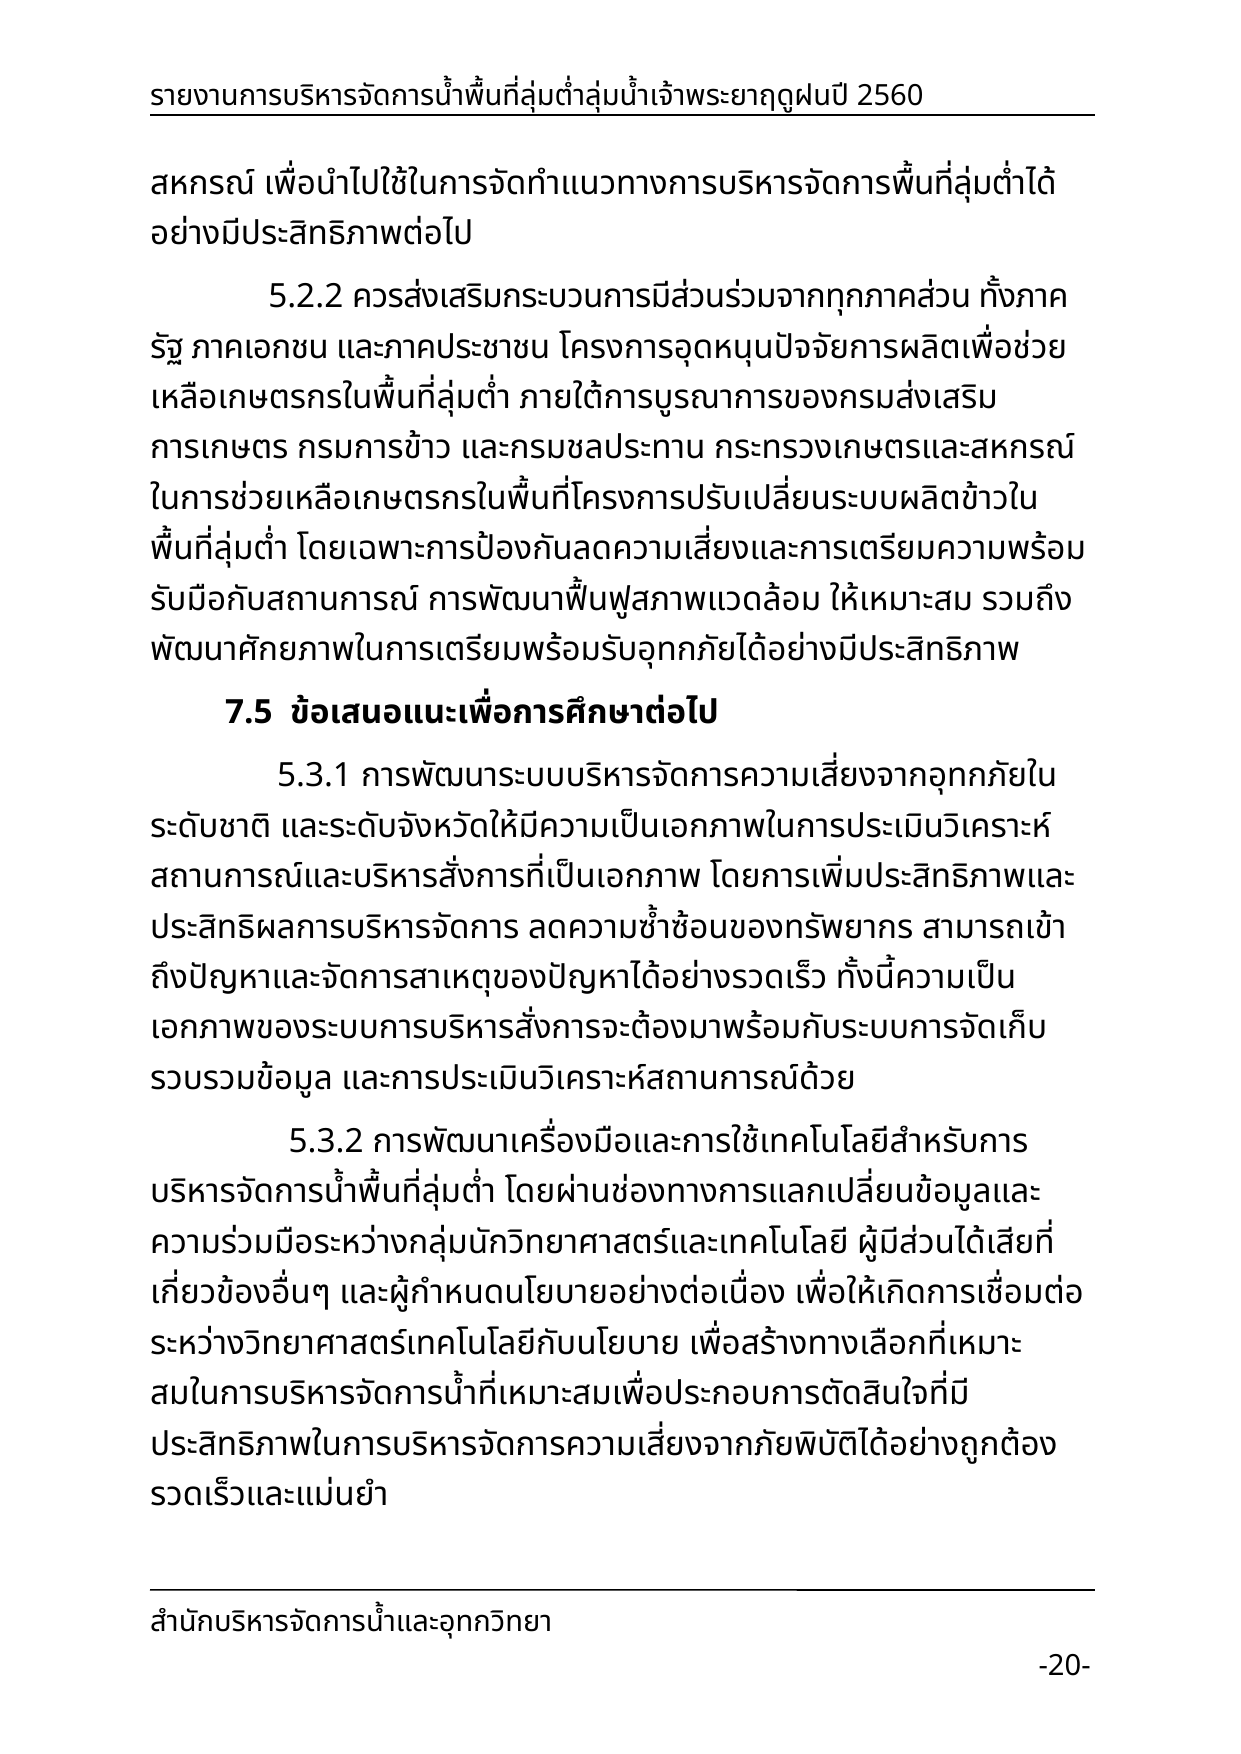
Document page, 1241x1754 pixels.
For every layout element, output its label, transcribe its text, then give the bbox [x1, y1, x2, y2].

text 7.5 ข้อเสนอแนะเพื่อการศึกษาต่อไป [150, 688, 1090, 739]
text 5.3.2 การพัฒนาเครื่องมือและการใช้เทคโนโลยีสำหรับการบริหารจัดการน้ำพื้นที่ลุ่มต่ำ โดยผ่านช่องทางการแลกเปลี่ยนข้อมูลและความร่วมมือระหว่างกลุ่มนักวิทยาศาสตร์และเทคโนโลยี ผู้มีส่วนได้เสียที่เกี่ยวข้องอื่นๆ และผู้กำหนดนโยบายอย่างต่อเนื่อง เพื่อให้เกิดการเชื่อมต่อระหว่างวิทยาศาสตร์เทคโนโลยีกับนโยบาย เพื่อสร้างทางเลือกที่เหมาะสมในการบริหารจัดการน้ำที่เหมาะสมเพื่อประกอบการตัดสินใจที่มีประสิทธิภาพในการบริหารจัดการความเสี่ยงจากภัยพิบัติได้อย่างถูกต้อง รวดเร็วและแม่นยำ [150, 1117, 1090, 1520]
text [150, 159, 1090, 259]
text 5.2.2 ควรส่งเสริมกระบวนการมีส่วนร่วมจากทุกภาคส่วน ทั้งภาครัฐ ภาคเอกชน และภาคประชาชน โครงการอุดหนุนปัจจัยการผลิตเพื่อช่วยเหลือเกษตรกรในพื้นที่ลุ่มต่ำ ภายใต้การบูรณาการของกรมส่งเสริมการเกษตร กรมการข้าว และกรมชลประทาน กระทรวงเกษตรและสหกรณ์ ในการช่วยเหลือเกษตรกรในพื้นที่โครงการปรับเปลี่ยนระบบผลิตข้าวในพื้นที่ลุ่มต่ำ โดยเฉพาะการป้องกันลดความเสี่ยงและการเตรียมความพร้อมรับมือกับสถานการณ์ การพัฒนาฟื้นฟูสภาพแวดล้อม ให้เหมาะสม รวมถึงพัฒนาศักยภาพในการเตรียมพร้อมรับอุทกภัยได้อย่างมีประสิทธิภาพ [150, 272, 1090, 676]
text 5.3.1 การพัฒนาระบบบริหารจัดการความเสี่ยงจากอุทกภัยในระดับชาติ และระดับจังหวัดให้มีความเป็นเอกภาพในการประเมินวิเคราะห์สถานการณ์และบริหารสั่งการที่เป็นเอกภาพ โดยการเพิ่มประสิทธิภาพและประสิทธิผลการบริหารจัดการ ลดความซ้ำซ้อนของทรัพยากร สามารถเข้าถึงปัญหาและจัดการสาเหตุของปัญหาได้อย่างรวดเร็ว ทั้งนี้ความเป็นเอกภาพของระบบการบริหารสั่งการจะต้องมาพร้อมกับระบบการจัดเก็บ รวบรวมข้อมูล และการประเมินวิเคราะห์สถานการณ์ด้วย [150, 751, 1090, 1104]
